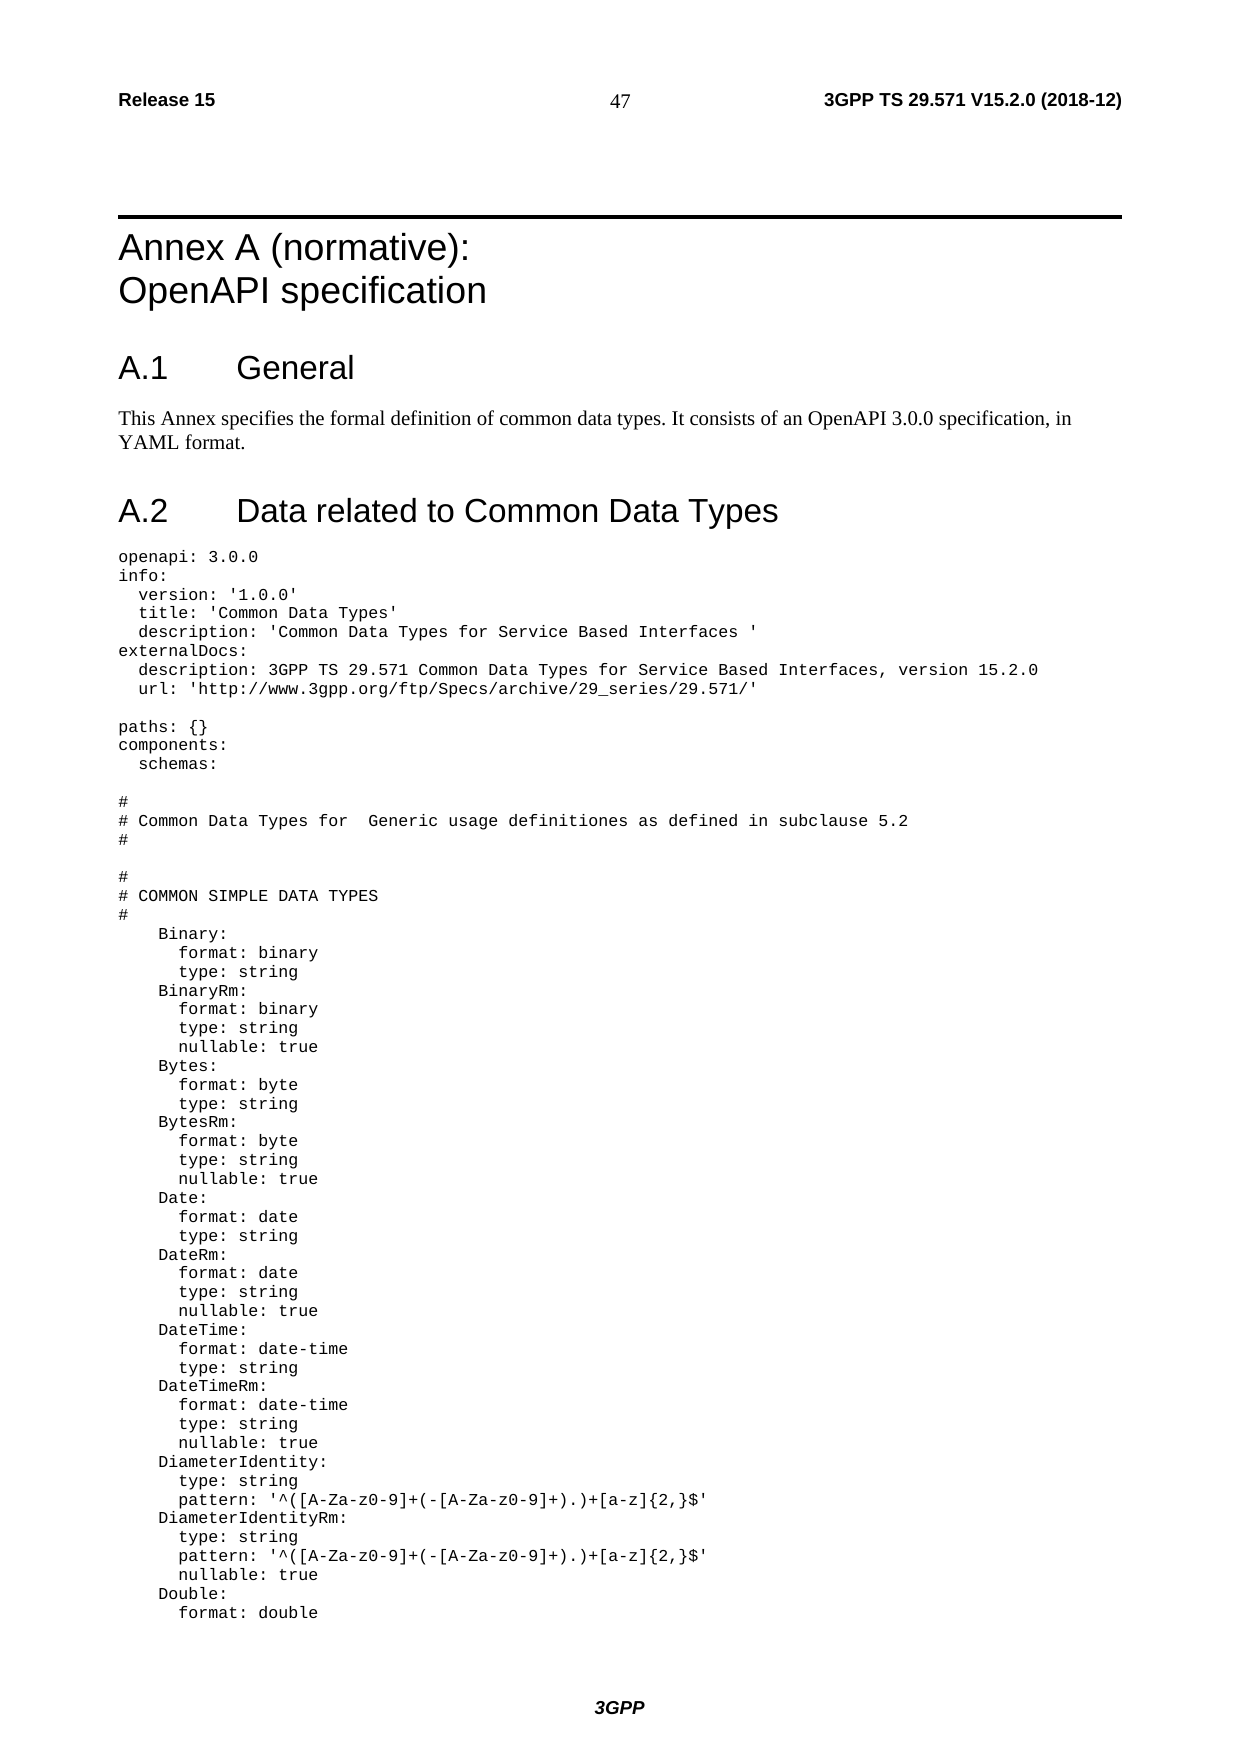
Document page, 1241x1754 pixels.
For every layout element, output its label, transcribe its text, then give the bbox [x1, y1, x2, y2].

text # [118, 793, 1122, 812]
text # Common Data Types for Generic usage definitiones as defined in subclause 5.2 [118, 812, 1122, 831]
text type: string [118, 1529, 1122, 1548]
text type: string [118, 1472, 1122, 1491]
text url: 'http://www.3gpp.org/ftp/Specs/archive/29_series/29.571/' [118, 680, 1122, 699]
text DiameterIdentity: [118, 1453, 1122, 1472]
text DateRm: [118, 1246, 1122, 1265]
text format: date [118, 1265, 1122, 1284]
text paths: {} [118, 718, 1122, 737]
text nullable: true [118, 1434, 1122, 1453]
text type: string [118, 1284, 1122, 1303]
text type: string [118, 1416, 1122, 1434]
text nullable: true [118, 1303, 1122, 1321]
subtitle A.1 General [118, 348, 1122, 387]
text components: [118, 737, 1122, 756]
text title: 'Common Data Types' [118, 605, 1122, 624]
text BytesRm: [118, 1114, 1122, 1133]
text format: date-time [118, 1340, 1122, 1359]
text info: [118, 567, 1122, 586]
text # COMMON SIMPLE DATA TYPES [118, 888, 1122, 907]
text nullable: true [118, 1567, 1122, 1585]
text description: 'Common Data Types for Service Based Interfaces ' [118, 624, 1122, 643]
text type: string [118, 1152, 1122, 1171]
text format: date [118, 1208, 1122, 1227]
text # [118, 831, 1122, 850]
text version: '1.0.0' [118, 586, 1122, 605]
text BinaryRm: [118, 982, 1122, 1001]
text # [118, 869, 1122, 888]
text format: binary [118, 1001, 1122, 1020]
text pattern: '^([A-Za-z0-9]+(-[A-Za-z0-9]+).)+[a-z]{2,}$' [118, 1491, 1122, 1510]
text type: string [118, 1020, 1122, 1039]
text Date: [118, 1189, 1122, 1208]
text nullable: true [118, 1039, 1122, 1057]
text openapi: 3.0.0 [118, 548, 1122, 567]
text type: string [118, 1227, 1122, 1246]
text format: binary [118, 944, 1122, 963]
subtitle A.2 Data related to Common Data Types [118, 491, 1122, 530]
text pattern: '^([A-Za-z0-9]+(-[A-Za-z0-9]+).)+[a-z]{2,}$' [118, 1548, 1122, 1567]
text description: 3GPP TS 29.571 Common Data Types for Service Based Interfaces, version 15.2.0 [118, 662, 1122, 680]
text Binary: [118, 926, 1122, 944]
text format: byte [118, 1076, 1122, 1095]
text nullable: true [118, 1171, 1122, 1189]
text DateTimeRm: [118, 1378, 1122, 1397]
text DiameterIdentityRm: [118, 1510, 1122, 1529]
subtitle Annex A (normative): OpenAPI specification [118, 219, 1122, 311]
text type: string [118, 1359, 1122, 1378]
text schemas: [118, 756, 1122, 775]
text externalDocs: [118, 643, 1122, 662]
text Bytes: [118, 1057, 1122, 1076]
text format: double [118, 1604, 1122, 1623]
text format: date-time [118, 1397, 1122, 1416]
text type: string [118, 963, 1122, 982]
text This Annex specifies the formal definition of common data types. It consists of an OpenAPI 3.0.0 specification, in YAML format. [118, 406, 1122, 454]
text # [118, 907, 1122, 926]
text format: byte [118, 1133, 1122, 1152]
text type: string [118, 1095, 1122, 1114]
text Double: [118, 1585, 1122, 1604]
text DateTime: [118, 1321, 1122, 1340]
